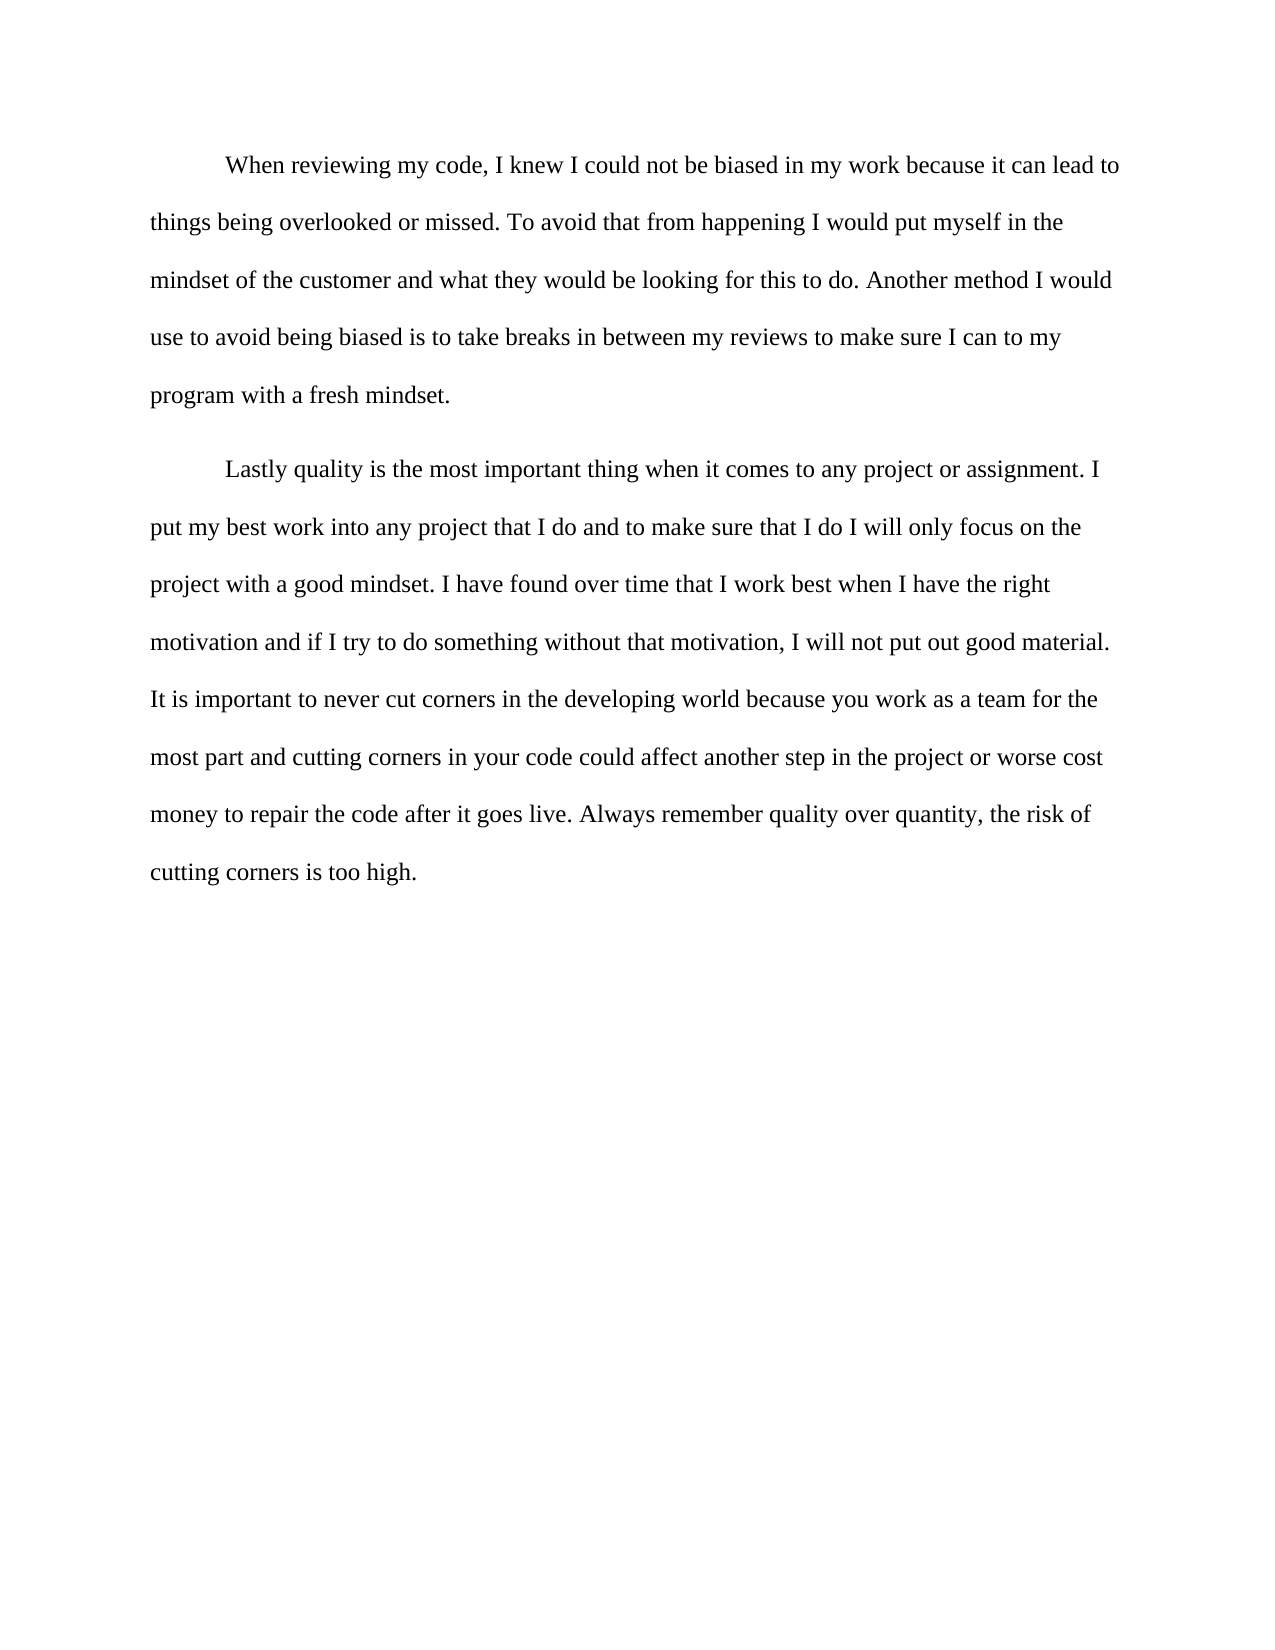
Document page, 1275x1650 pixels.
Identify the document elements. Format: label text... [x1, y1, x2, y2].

text When reviewing my code, I knew I could not be biased in my work because it can lead to things being overlooked or missed. To avoid that from happening I would put myself in the mindset of the customer and what they would be looking for this to do. Another method I would use to avoid being biased is to take breaks in between my reviews to make sure I can to my program with a fresh mindset. [150, 150, 1125, 409]
text Lastly quality is the most important thing when it comes to any project or assignment. I put my best work into any project that I do and to make sure that I do I will only focus on the project with a good mindset. I have found over time that I work best when I have the right motivation and if I try to do something without that motivation, I will not put out good material. It is important to never cut corners in the developing world because you work as a team for the most part and cutting corners in your code could affect another step in the project or worse cost money to repair the code after it goes live. Always remember quality over quantity, the risk of cutting corners is too high. [150, 454, 1125, 885]
